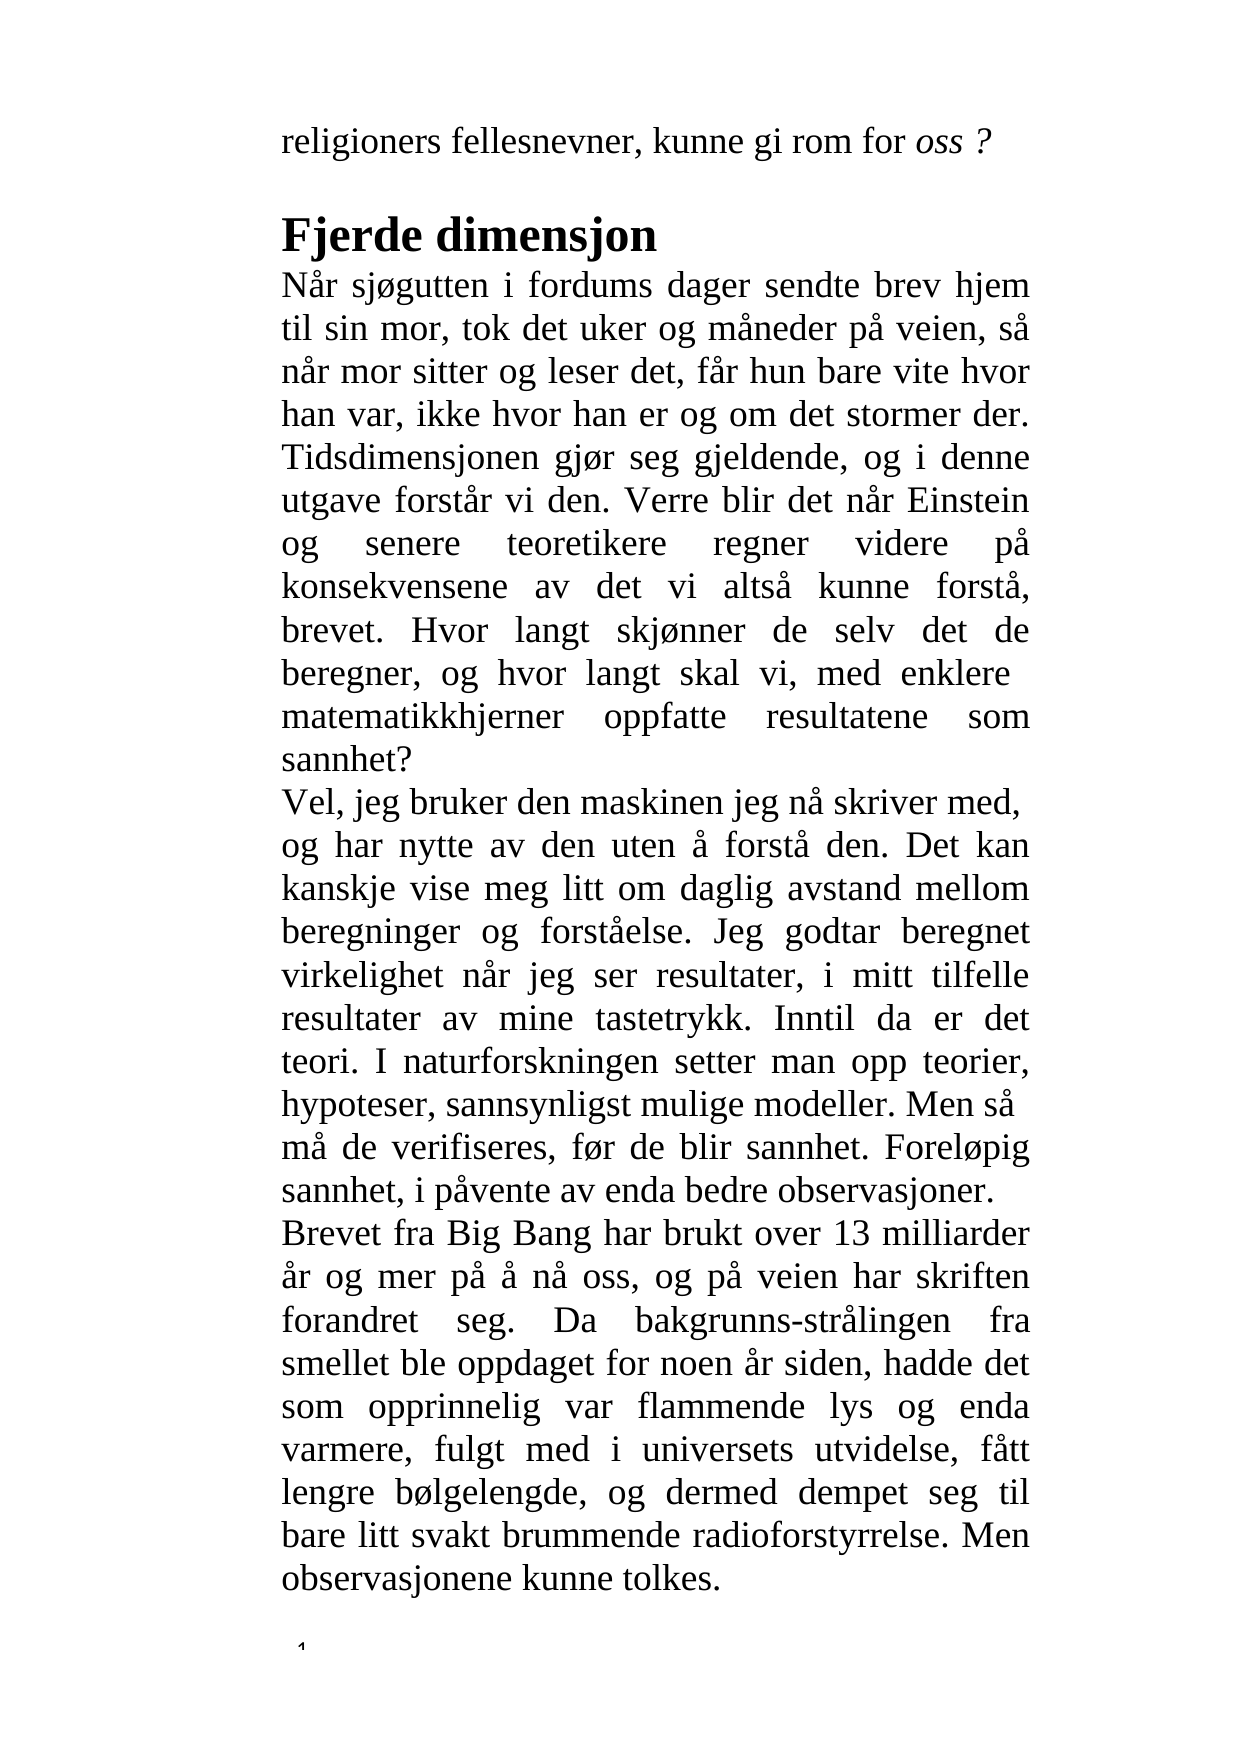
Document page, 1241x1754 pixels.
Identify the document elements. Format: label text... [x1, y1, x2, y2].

text må de verifiseres, før de blir sannhet. Foreløpig sannhet, i påvente av enda bedre observasjoner. [281, 1124, 1031, 1211]
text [281, 118, 1031, 161]
text Når sjøgutten i fordums dager sendte brev hjem til sin mor, tok det uker og måneder på veien, så når mor sitter og leser det, får hun bare vite hvor han var, ikke hvor han er og om det stormer der. Tidsdimensjonen gjør seg gjeldende, og i denne utgave forstår vi den. Verre blir det når Einstein og senere teoretikere regner videre på konsekvensene av det vi altså kunne forstå, brevet. Hvor langt skjønner de selv det de beregner, og hvor langt skal vi, med enklere matematikkhjerner oppfatte resultatene som sannhet? Vel, jeg bruker den maskinen jeg nå skriver med, og har nytte av den uten å forstå den. Det kan kanskje vise meg litt om daglig avstand mellom beregninger og forståelse. Jeg godtar beregnet virkelighet når jeg ser resultater, i mitt tilfelle resultater av mine tastetrykk. Inntil da er det teori. I naturforskningen setter man opp teorier, hypoteser, sannsynligst mulige modeller. Men så [281, 262, 1031, 1124]
text Fjerde dimensjon [281, 204, 1031, 262]
text Brevet fra Big Bang har brukt over 13 milliarder år og mer på å nå oss, og på veien har skriften forandret seg. Da bakgrunns-strålingen fra smellet ble oppdaget for noen år siden, hadde det som opprinnelig var flammende lys og enda varmere, fulgt med i universets utvidelse, fått lengre bølgelengde, og dermed dempet seg til bare litt svakt brummende radioforstyrrelse. Men observasjonene kunne tolkes. [281, 1211, 1031, 1599]
